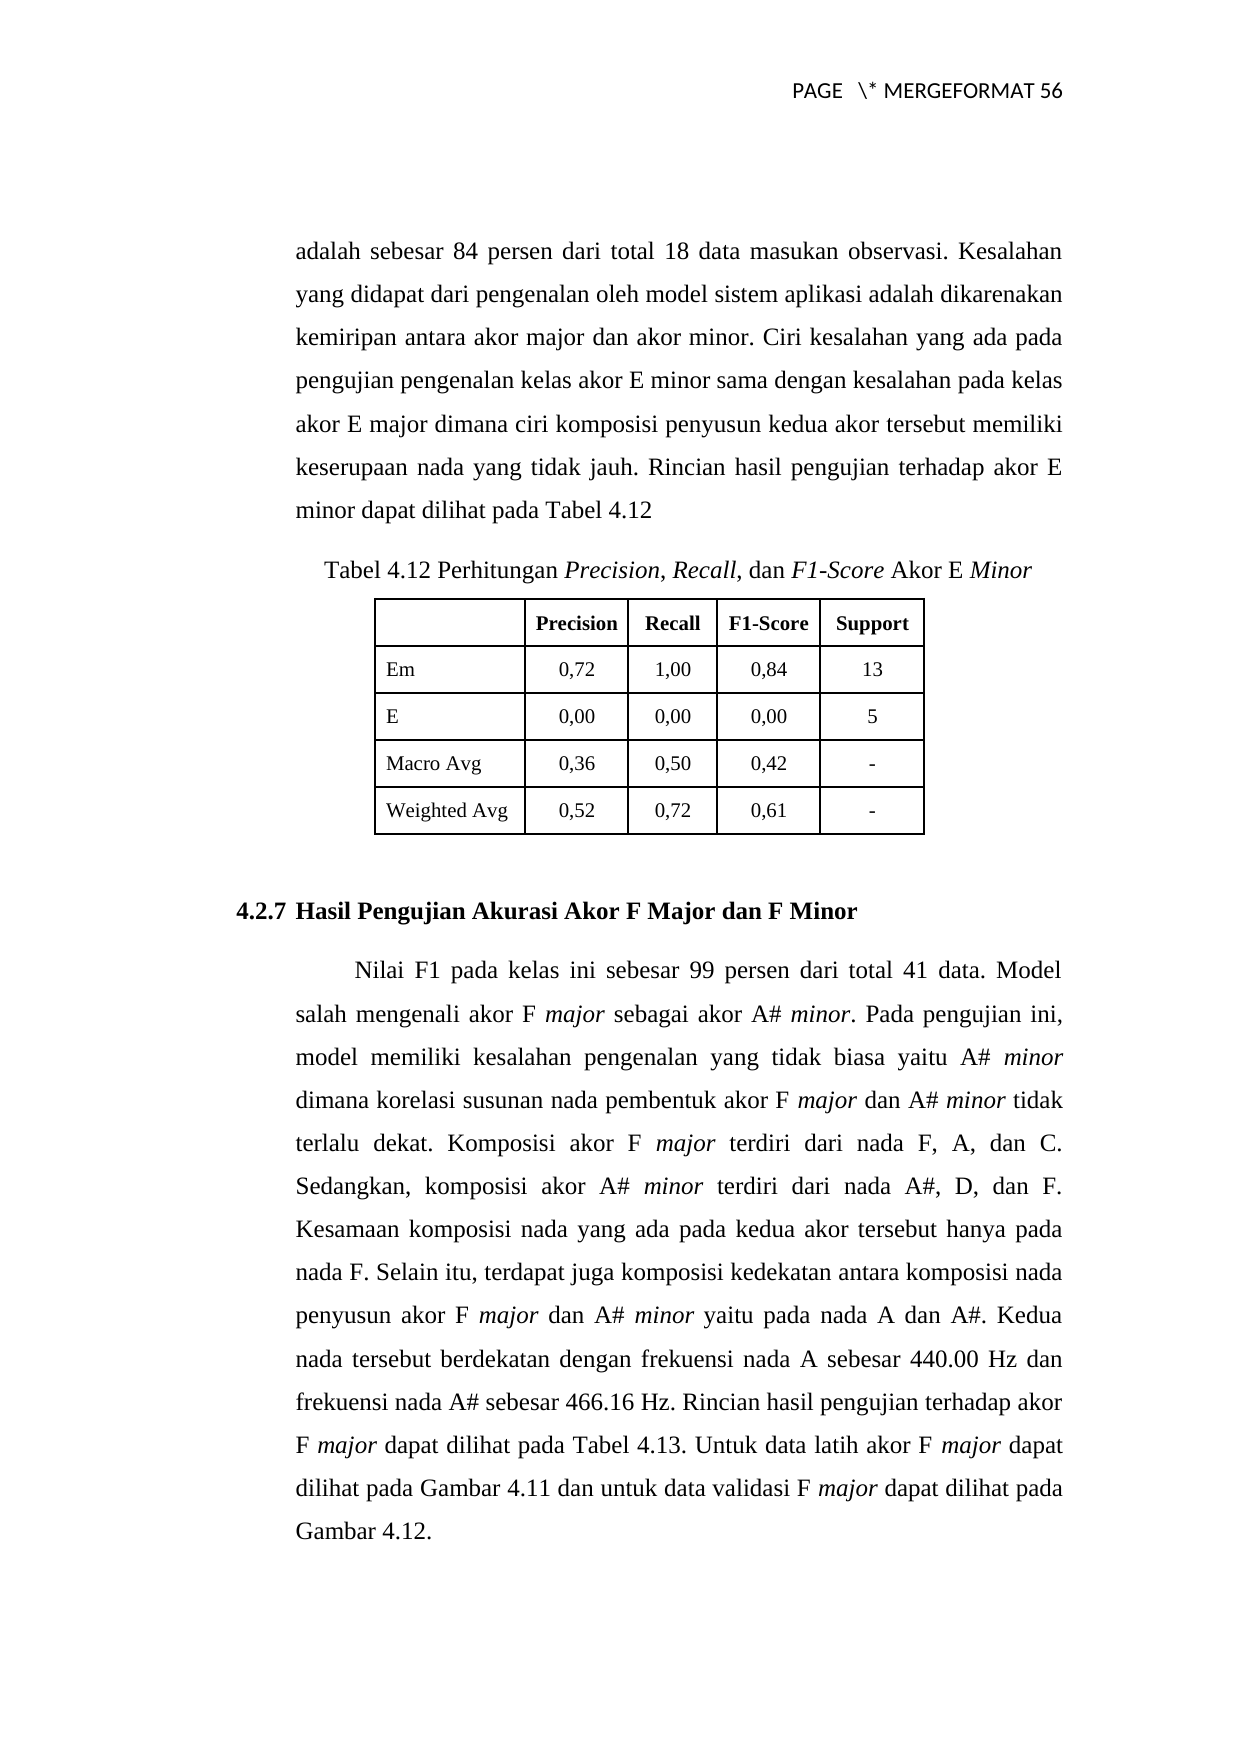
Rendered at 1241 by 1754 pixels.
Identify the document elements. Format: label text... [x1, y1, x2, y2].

table_cell 0,84 [718, 647, 819, 692]
table_cell 0,42 [718, 741, 819, 786]
text Nilai F1 pada kelas ini sebesar 99 persen dari total 41 data. Model salah mengenali akor F major sebagai akor A# minor. Pada pengujian ini, model memiliki kesalahan pengenalan yang tidak biasa yaitu A# minor dimana korelasi susunan nada pembentuk akor F major dan A# minor tidak terlalu dekat. Komposisi akor F major terdiri dari nada F, A, dan C. Sedangkan, komposisi akor A# minor terdiri dari nada A#, D, dan F. Kesamaan komposisi nada yang ada pada kedua akor tersebut hanya pada nada F. Selain itu, terdapat juga komposisi kedekatan antara komposisi nada penyusun akor F major dan A# minor yaitu pada nada A dan A#. Kedua nada tersebut berdekatan dengan frekuensi nada A sebesar 440.00 Hz dan frekuensi nada A# sebesar 466.16 Hz. Rincian hasil pengujian terhadap akor F major dapat dilihat pada Tabel 4.13. Untuk data latih akor F major dapat dilihat pada Gambar 4.11 dan untuk data validasi F major dapat dilihat pada Gambar 4.12. [295, 956, 1063, 1545]
text Tabel 4.12 Perhitungan Precision, Recall, dan F1-Score Akor E Minor [295, 555, 1063, 583]
table_cell E [376, 694, 524, 739]
table_cell 0,72 [526, 647, 627, 692]
table_cell 0,36 [526, 741, 627, 786]
list Hasil Pengujian Akurasi Akor F Major dan F Minor [236, 896, 1063, 924]
table_cell Macro Avg [376, 741, 524, 786]
table_cell Weighted Avg [376, 788, 524, 833]
table_header Support [821, 600, 923, 645]
table_header [376, 600, 524, 645]
table_cell 0,72 [629, 788, 716, 833]
table_cell 0,00 [629, 694, 716, 739]
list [295, 236, 1063, 524]
table_cell Em [376, 647, 524, 692]
table_cell 13 [821, 647, 923, 692]
table_cell 0,00 [718, 694, 819, 739]
table_cell 0,00 [526, 694, 627, 739]
table_cell - [821, 788, 923, 833]
table_header Precision [526, 600, 627, 645]
table_cell 0,52 [526, 788, 627, 833]
table_cell 0,61 [718, 788, 819, 833]
table_cell 1,00 [629, 647, 716, 692]
table_cell 5 [821, 694, 923, 739]
table_cell 0,50 [629, 741, 716, 786]
table_header Recall [629, 600, 716, 645]
table_header F1-Score [718, 600, 819, 645]
table_cell - [821, 741, 923, 786]
